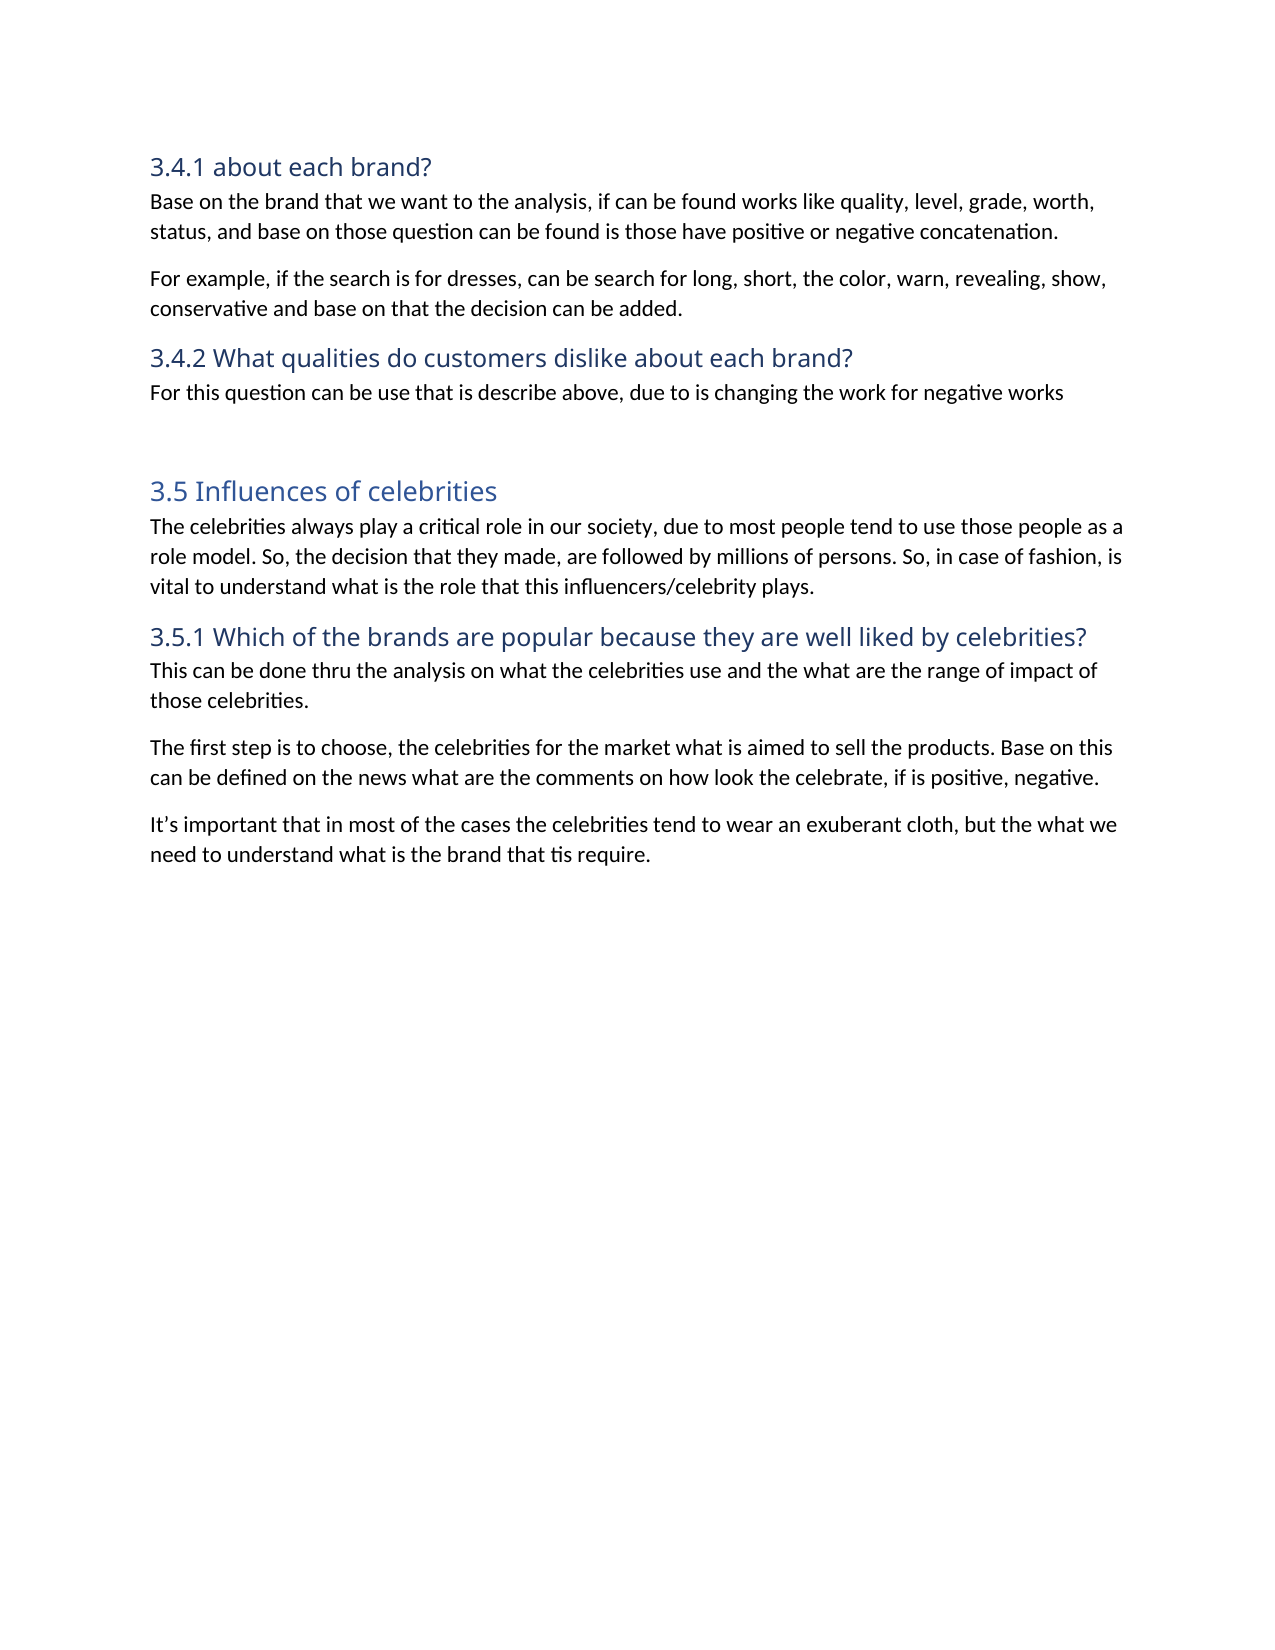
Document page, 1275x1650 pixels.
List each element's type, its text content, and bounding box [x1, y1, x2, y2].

text For this question can be use that is describe above, due to is changing the work for negative works [150, 378, 1125, 406]
text This can be done thru the analysis on what the celebrities use and the what are the range of impact of those celebrities. [150, 656, 1125, 714]
text Base on the brand that we want to the analysis, if can be found works like quality, level, grade, worth, status, and base on those question can be found is those have positive or negative concatenation. [150, 187, 1125, 245]
text It’s important that in most of the cases the celebrities tend to wear an exuberant cloth, but the what we need to understand what is the brand that tis require. [150, 810, 1125, 868]
subtitle 3.4.2 What qualities do customers dislike about each brand? [150, 341, 1125, 375]
subtitle 3.5 Influences of celebrities [150, 472, 1125, 509]
text For example, if the search is for dresses, can be search for long, short, the color, warn, revealing, show, conservative and base on that the decision can be added. [150, 264, 1125, 322]
text The celebrities always play a critical role in our society, due to most people tend to use those people as a role model. So, the decision that they made, are followed by millions of persons. So, in case of fashion, is vital to understand what is the role that this influencers/celebrity plays. [150, 512, 1125, 601]
subtitle 3.4.1 about each brand? [150, 150, 1125, 184]
text The first step is to choose, the celebrities for the market what is aimed to sell the products. Base on this can be defined on the news what are the comments on how look the celebrate, if is positive, negative. [150, 733, 1125, 791]
subtitle 3.5.1 Which of the brands are popular because they are well liked by celebrities? [150, 619, 1125, 653]
